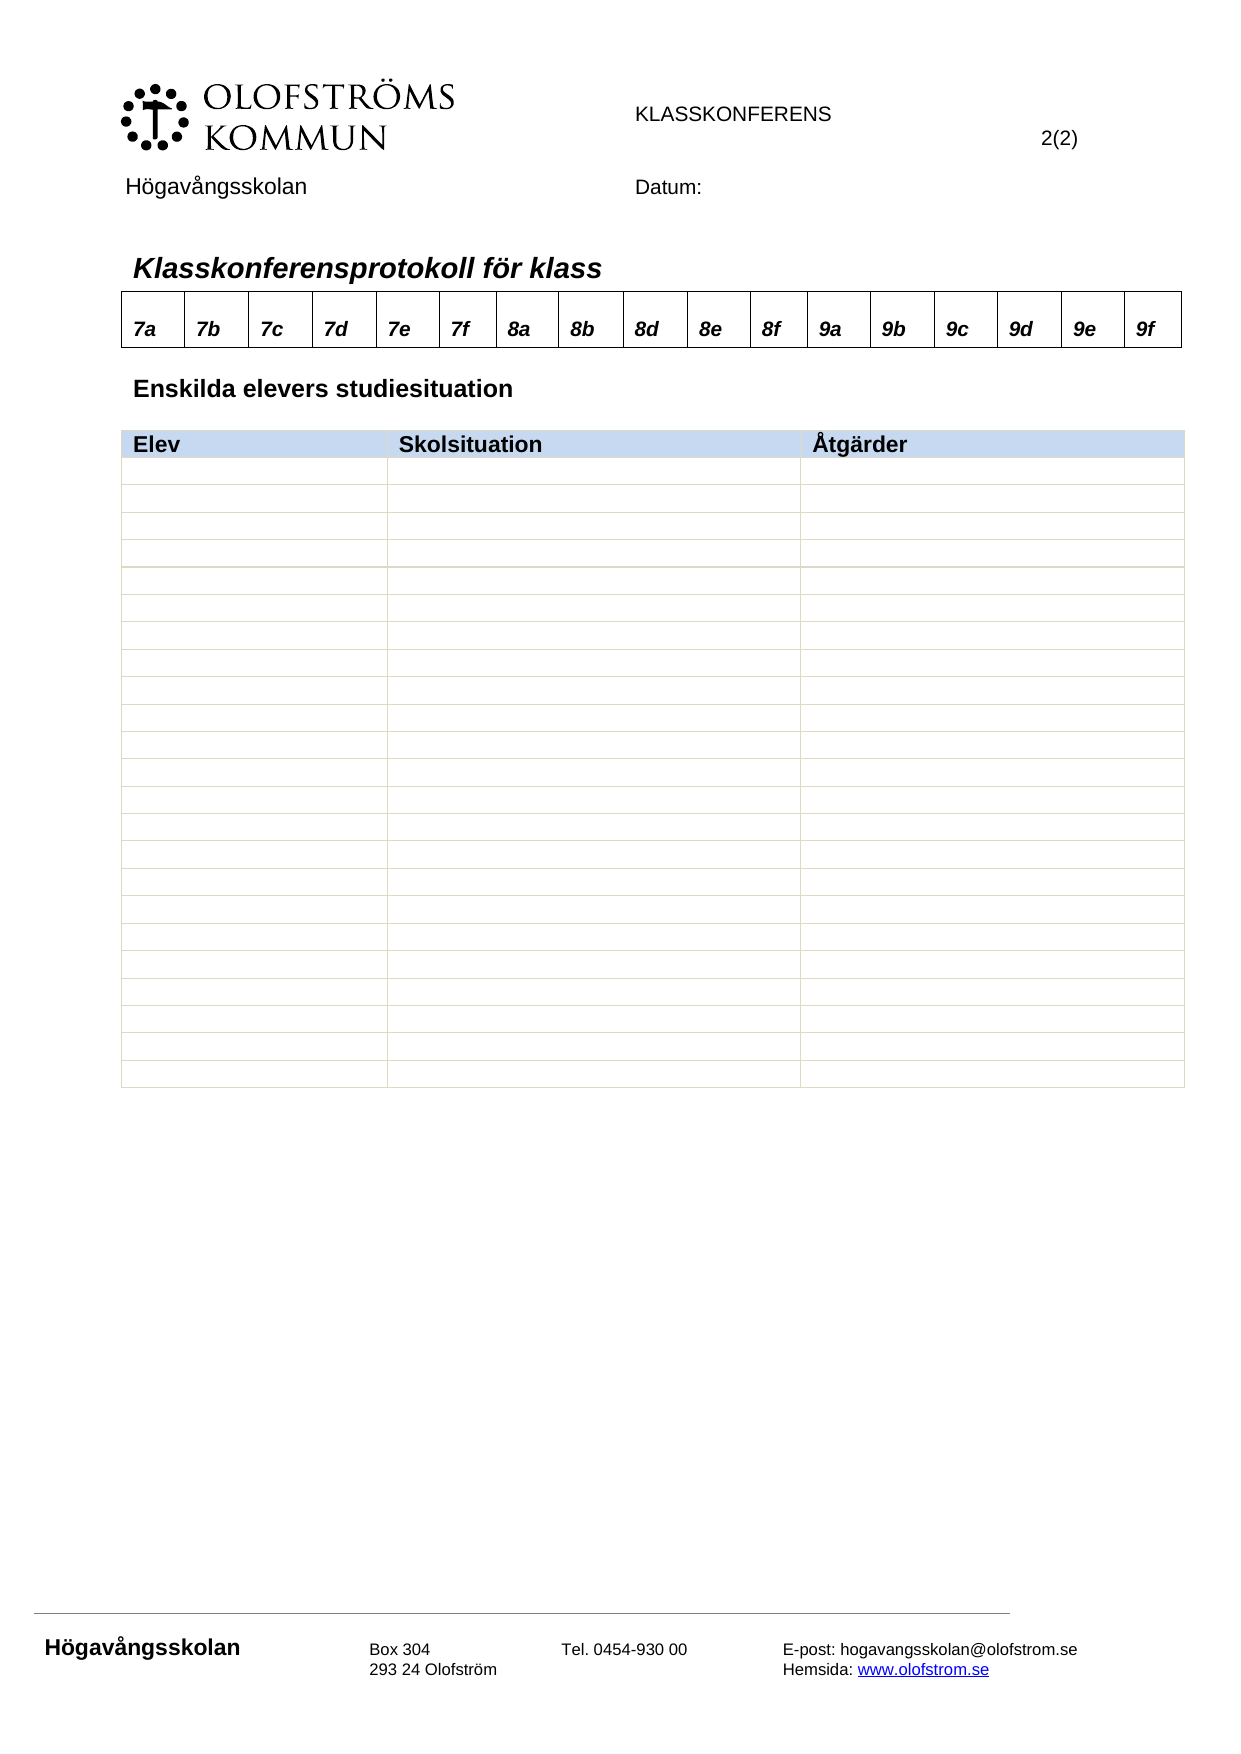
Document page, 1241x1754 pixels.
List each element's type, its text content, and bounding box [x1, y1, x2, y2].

table_header 9e [1062, 292, 1124, 347]
table_cell [122, 787, 387, 813]
table_cell [388, 485, 800, 512]
table_cell [122, 1061, 387, 1087]
table_cell [801, 1061, 1184, 1087]
table_cell [388, 896, 800, 923]
table_header 9c [935, 292, 997, 347]
table_cell [122, 705, 387, 731]
table_cell [122, 458, 387, 484]
table_cell [801, 705, 1184, 731]
table_cell [801, 622, 1184, 649]
table_header Åtgärder [801, 431, 1184, 457]
table_header Skolsituation [388, 431, 800, 457]
table_header 8f [751, 292, 807, 347]
table_cell [801, 924, 1184, 950]
table_cell [801, 485, 1184, 512]
table_header 7f [440, 292, 496, 347]
table_cell [388, 622, 800, 649]
table_header 7d [313, 292, 376, 347]
table_header 7c [249, 292, 312, 347]
table_cell [801, 1033, 1184, 1059]
table_cell [801, 787, 1184, 813]
table_cell [122, 814, 387, 840]
table_cell [122, 485, 387, 512]
table_cell [388, 951, 800, 977]
table_cell [388, 568, 800, 594]
table_cell [388, 595, 800, 621]
table_cell [388, 924, 800, 950]
table_cell [388, 787, 800, 813]
table_cell [122, 869, 387, 895]
text Enskilda elevers studiesituation [133, 348, 1167, 403]
table_cell [388, 869, 800, 895]
table_cell [801, 732, 1184, 758]
table_cell [122, 595, 387, 621]
table_cell [388, 458, 800, 484]
table_cell [801, 759, 1184, 786]
table_header 8d [624, 292, 687, 347]
table_header 8a [497, 292, 558, 347]
text Klasskonferensprotokoll för klass [133, 224, 1167, 284]
table_cell [122, 951, 387, 977]
table_header 7b [185, 292, 248, 347]
table_cell [801, 869, 1184, 895]
table_cell [122, 979, 387, 1005]
table_cell [388, 759, 800, 786]
table_cell [122, 1006, 387, 1032]
table_header 7e [377, 292, 439, 347]
table_cell [801, 513, 1184, 539]
table_cell [122, 732, 387, 758]
table_cell [801, 650, 1184, 676]
table_cell [122, 924, 387, 950]
table_cell [388, 979, 800, 1005]
table_cell [388, 540, 800, 566]
table_cell [801, 677, 1184, 703]
table_cell [122, 841, 387, 868]
table_cell [388, 732, 800, 758]
table_cell [388, 650, 800, 676]
table_cell [388, 513, 800, 539]
table_cell [388, 814, 800, 840]
table_cell [801, 540, 1184, 566]
table_cell [122, 622, 387, 649]
table_header 9b [871, 292, 934, 347]
table_cell [122, 759, 387, 786]
table_cell [801, 458, 1184, 484]
table_cell [801, 595, 1184, 621]
table_header 8e [688, 292, 750, 347]
table_cell [801, 814, 1184, 840]
table_cell [122, 540, 387, 566]
table_cell [801, 896, 1184, 923]
table_cell [801, 841, 1184, 868]
table_cell [801, 979, 1184, 1005]
table_cell [122, 568, 387, 594]
table_header 9f [1125, 292, 1181, 347]
table_cell [801, 951, 1184, 977]
table_cell [122, 513, 387, 539]
table_cell [122, 677, 387, 703]
table_header 9a [808, 292, 870, 347]
table_cell [388, 705, 800, 731]
table_cell [388, 841, 800, 868]
table_cell [388, 677, 800, 703]
table_cell [122, 896, 387, 923]
table_cell [801, 1006, 1184, 1032]
table_header 8b [559, 292, 623, 347]
table_cell [801, 568, 1184, 594]
table_cell [388, 1006, 800, 1032]
table_header Elev [122, 431, 387, 457]
table_cell [122, 1033, 387, 1059]
table_cell [122, 650, 387, 676]
table_cell [388, 1033, 800, 1059]
table_header 7a [122, 292, 184, 347]
table_header 9d [998, 292, 1061, 347]
table_cell [388, 1061, 800, 1087]
